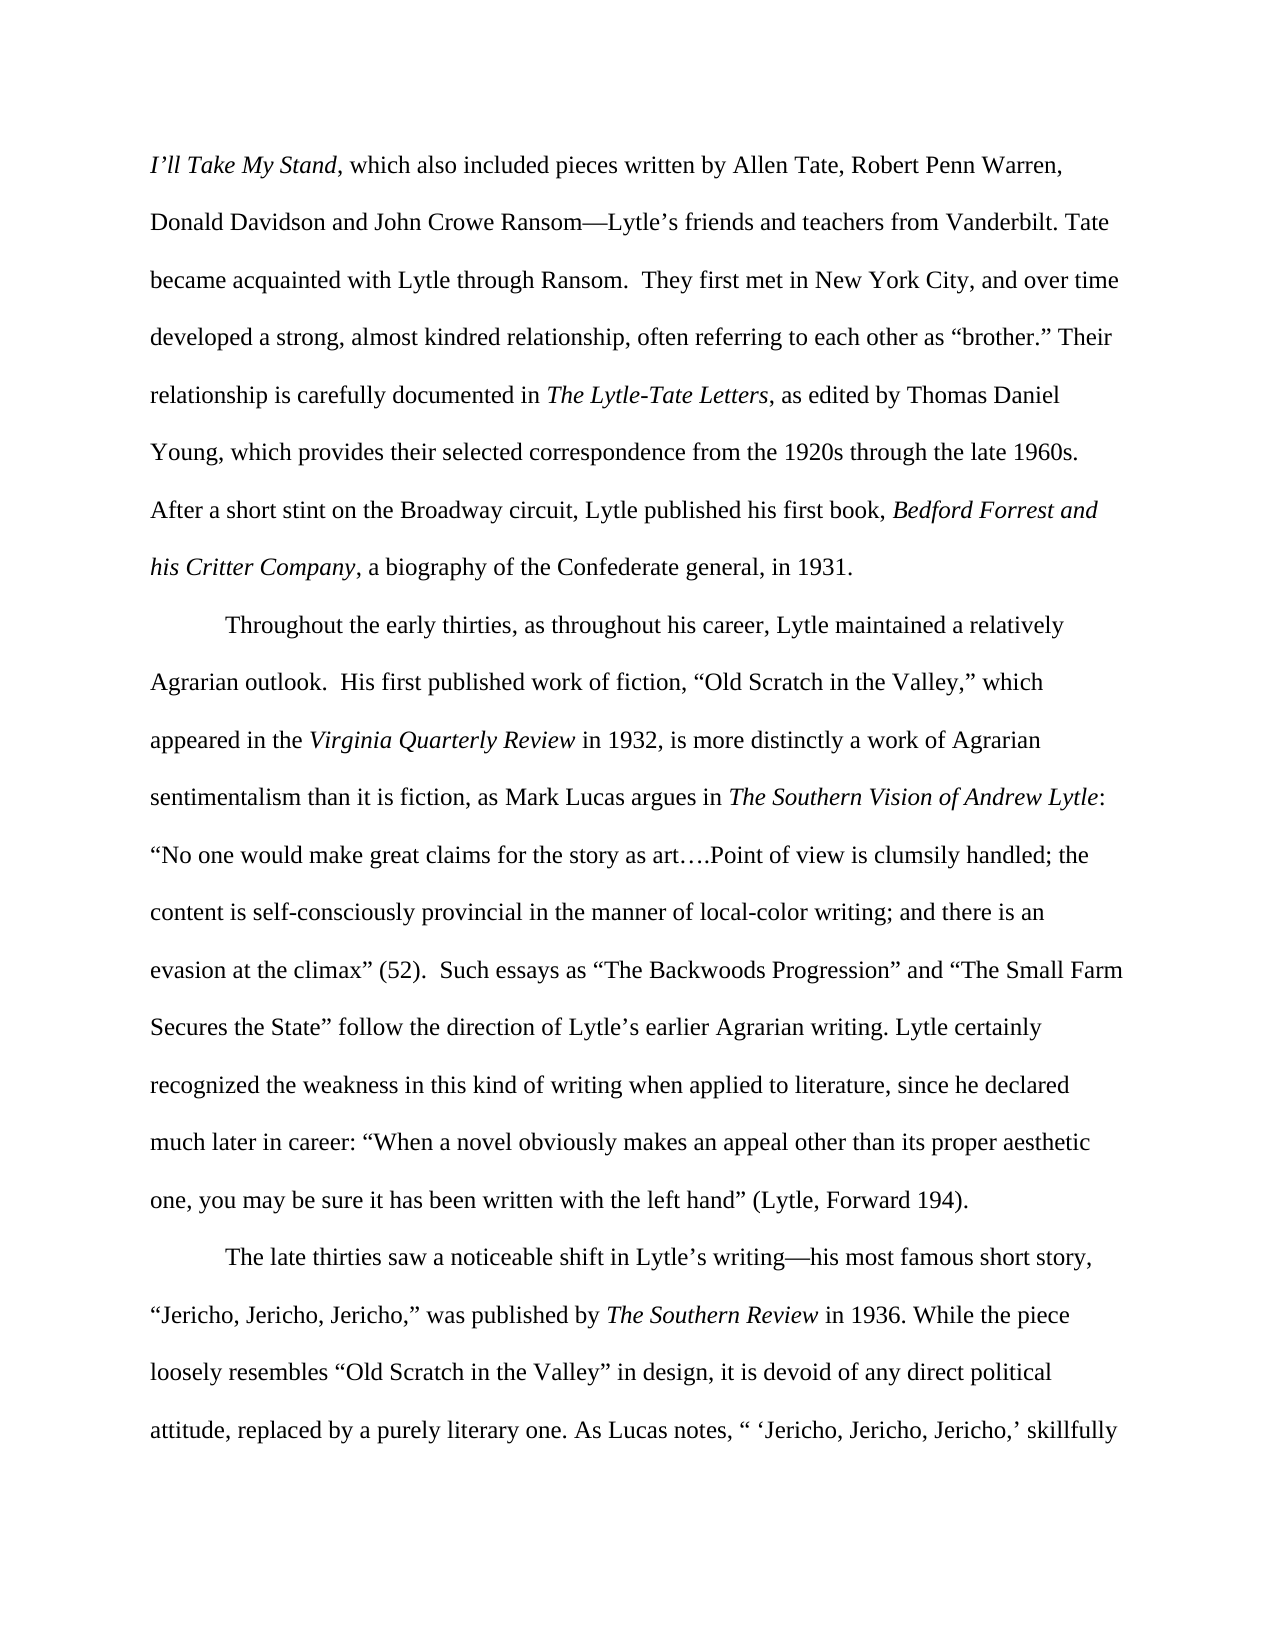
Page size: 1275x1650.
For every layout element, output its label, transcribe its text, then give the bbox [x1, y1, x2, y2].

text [150, 150, 1125, 581]
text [150, 1242, 1125, 1444]
text Throughout the early thirties, as throughout his career, Lytle maintained a relatively Agrarian outlook. His first published work of fiction, “Old Scratch in the Valley,” which appeared in the Virginia Quarterly Review in 1932, is more distinctly a work of Agrarian sentimentalism than it is fiction, as Mark Lucas argues in The Southern Vision of Andrew Lytle: “No one would make great claims for the story as art….Point of view is clumsily handled; the content is self-consciously provincial in the manner of local-color writing; and there is an evasion at the climax” (52). Such essays as “The Backwoods Progression” and “The Small Farm Secures the State” follow the direction of Lytle’s earlier Agrarian writing. Lytle certainly recognized the weakness in this kind of writing when applied to literature, since he declared much later in career: “When a novel obviously makes an appeal other than its proper aesthetic one, you may be sure it has been written with the left hand” (Lytle, Forward 194). [150, 610, 1125, 1214]
